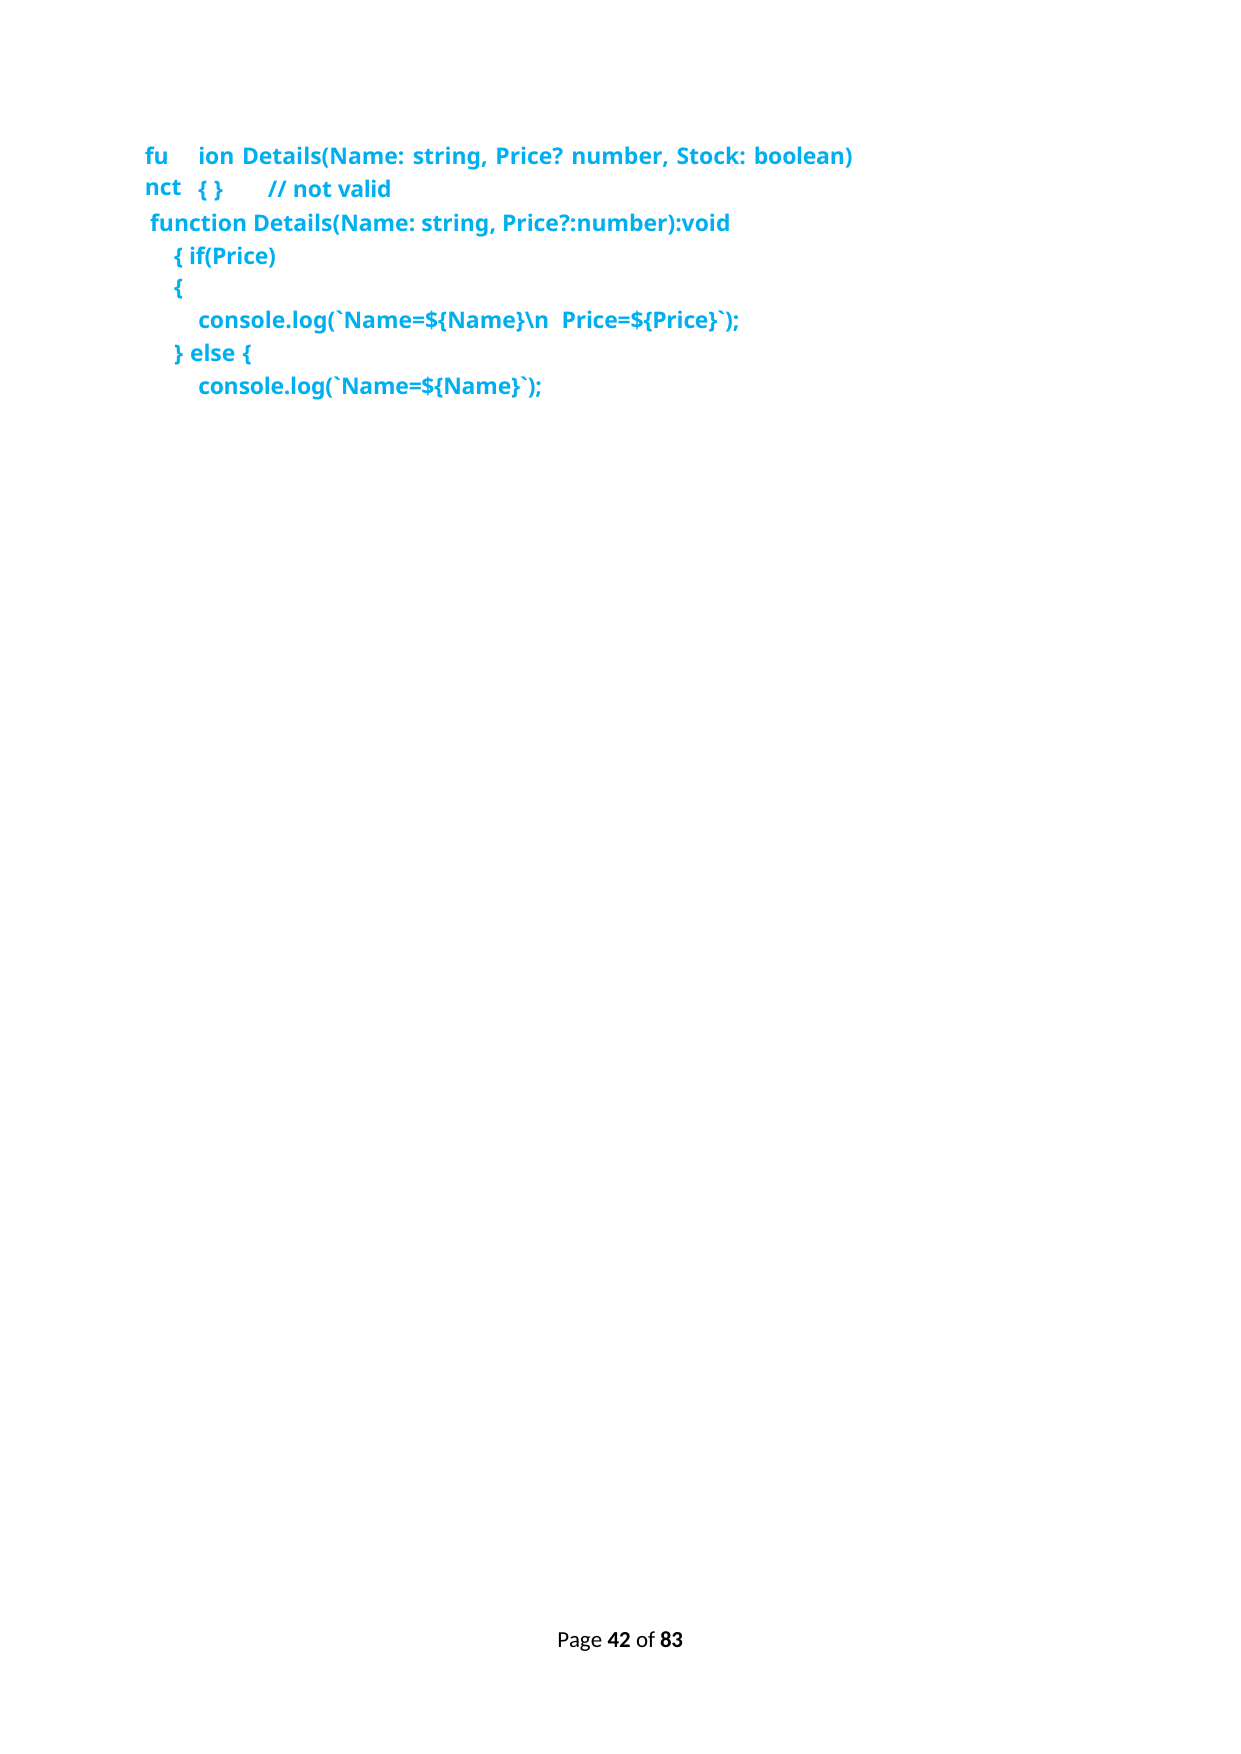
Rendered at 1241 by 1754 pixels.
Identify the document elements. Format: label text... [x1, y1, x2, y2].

text { } // not valid [198, 173, 1093, 204]
text function Details(Name: string, Price?:number):void { if(Price) [150, 206, 745, 271]
text function Details(Name: string, Price? number, Stock: boolean) [198, 139, 1093, 171]
text console.log(`Name=${Name}`); [198, 370, 1093, 402]
text { [174, 274, 1093, 301]
text } else { [174, 337, 1093, 368]
text console.log(`Name=${Name}\n Price=${Price}`); [198, 303, 1093, 335]
